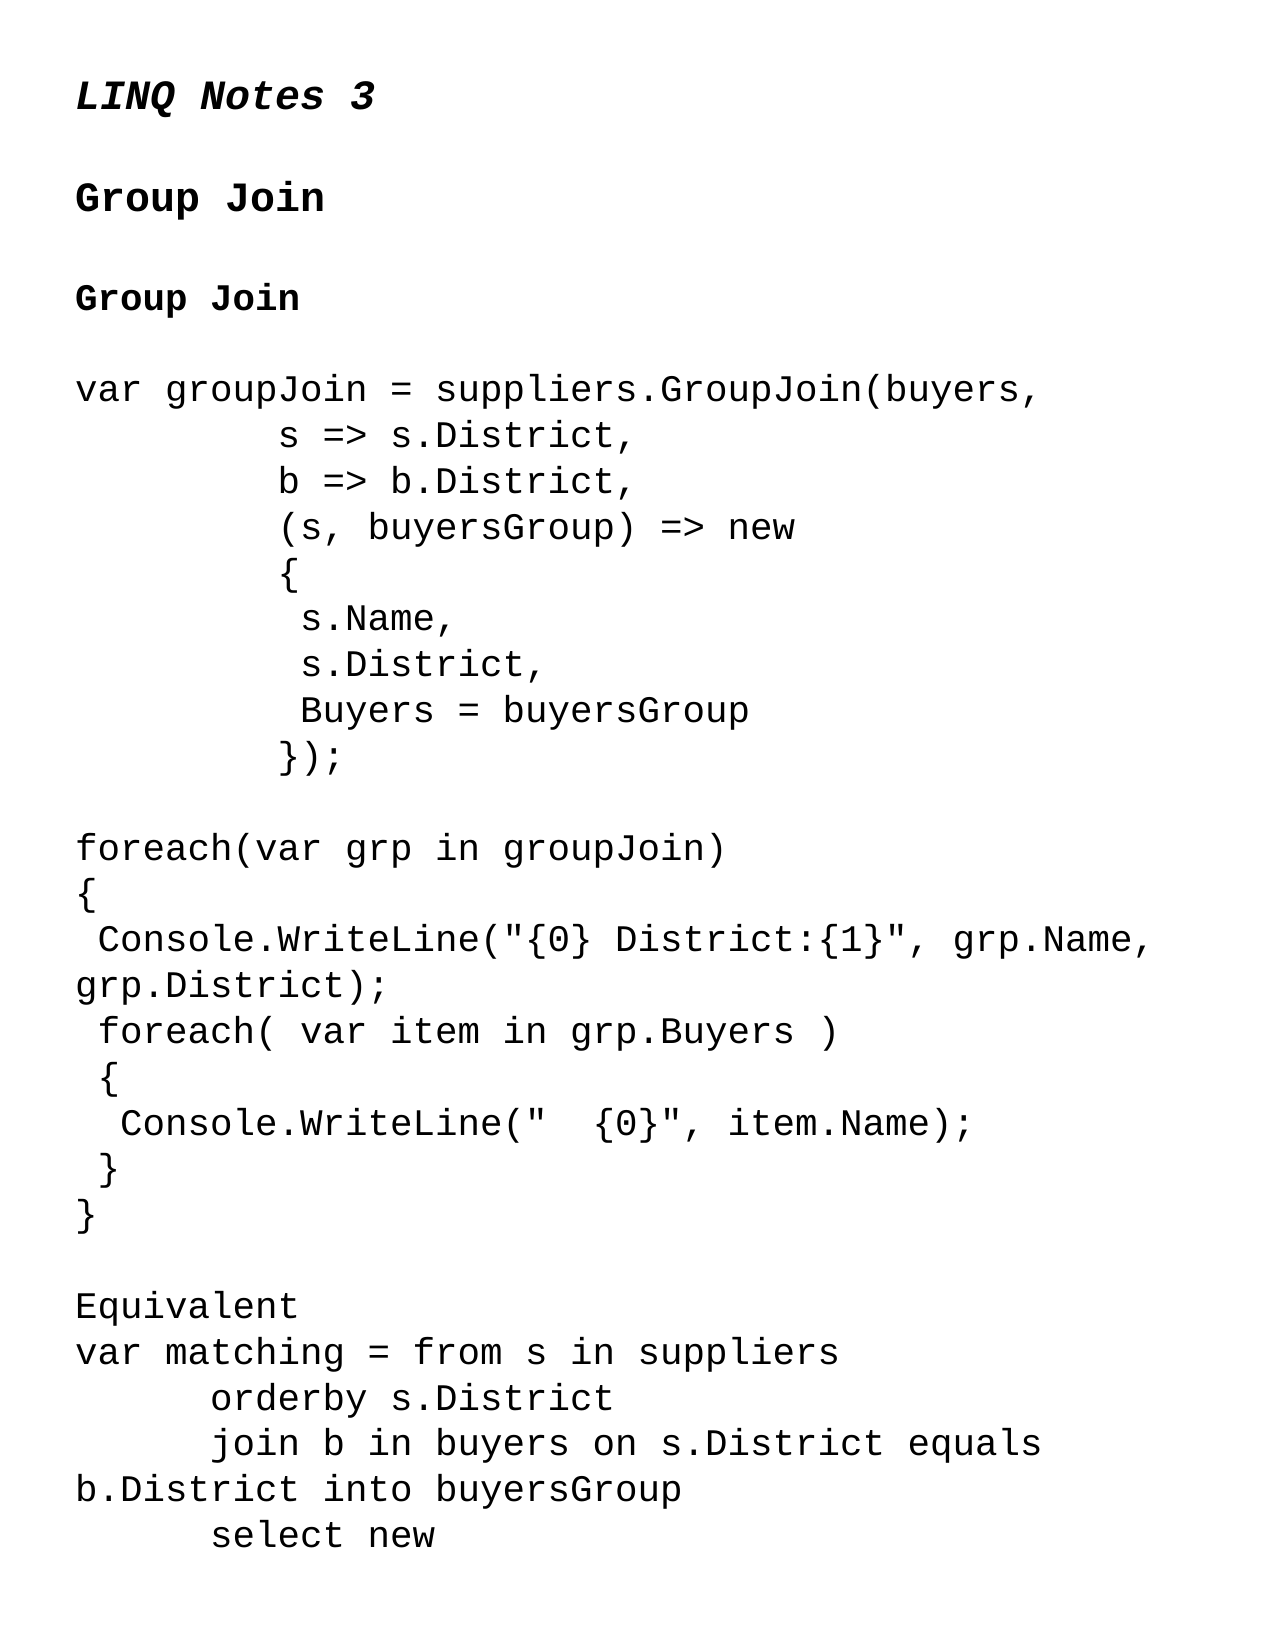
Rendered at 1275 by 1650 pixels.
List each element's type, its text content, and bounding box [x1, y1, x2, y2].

text var matching = from s in suppliers [75, 1333, 1200, 1375]
text Console.WriteLine("{0} District:{1}", grp.Name, grp.District); [75, 920, 1200, 1009]
text s.Name, [75, 599, 1200, 642]
text } [75, 1195, 1200, 1238]
text } [75, 1149, 1200, 1192]
text join b in buyers on s.District equals b.District into buyersGroup [75, 1424, 1200, 1513]
text }); [75, 737, 1200, 779]
text s.District, [75, 645, 1200, 688]
text LINQ Notes 3 [75, 75, 1200, 122]
text Group Join [75, 177, 1200, 224]
text select new [75, 1516, 1200, 1559]
text Group Join [75, 279, 1200, 321]
text b => b.District, [75, 462, 1200, 504]
text { [75, 1058, 1200, 1100]
text var groupJoin = suppliers.GroupJoin(buyers, [75, 370, 1200, 413]
text s => s.District, [75, 416, 1200, 459]
text Console.WriteLine(" {0}", item.Name); [75, 1104, 1200, 1146]
text { [75, 554, 1200, 596]
text Buyers = buyersGroup [75, 691, 1200, 734]
text (s, buyersGroup) => new [75, 508, 1200, 550]
text { [75, 874, 1200, 917]
text foreach(var grp in groupJoin) [75, 829, 1200, 871]
text foreach( var item in grp.Buyers ) [75, 1012, 1200, 1054]
text Equivalent [75, 1287, 1200, 1329]
text orderby s.District [75, 1379, 1200, 1421]
